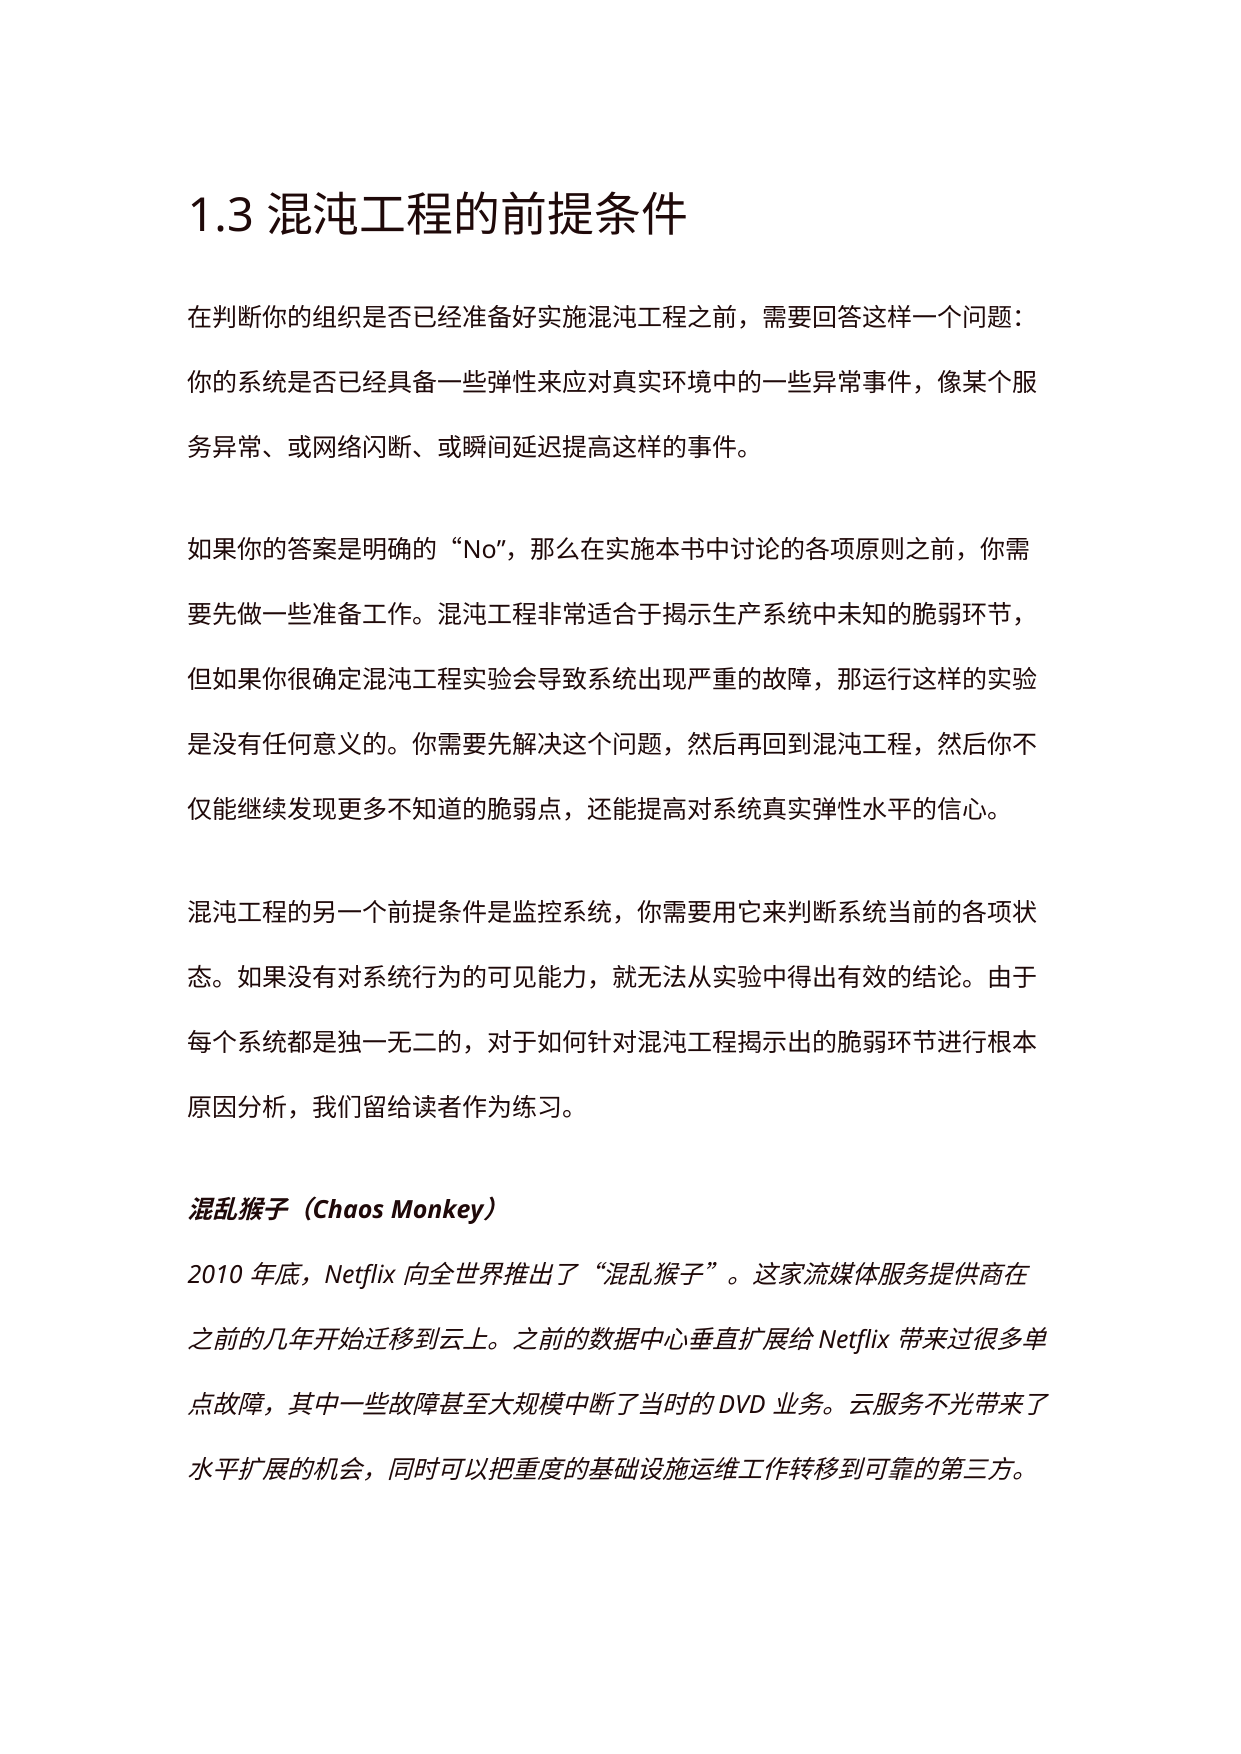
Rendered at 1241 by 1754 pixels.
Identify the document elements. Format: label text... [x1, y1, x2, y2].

text 如果你的答案是明确的“No”，那么在实施本书中讨论的各项原则之前，你需要先做一些准备工作。混沌工程非常适合于揭示生产系统中未知的脆弱环节，但如果你很确定混沌工程实验会导致系统出现严重的故障，那运行这样的实验是没有任何意义的。你需要先解决这个问题，然后再回到混沌工程，然后你不仅能继续发现更多不知道的脆弱点，还能提高对系统真实弹性水平的信心。 [187, 515, 1053, 840]
text 混乱猴子（Chaos Monkey） [187, 1175, 1053, 1240]
text 2010 年底，Netflix 向全世界推出了“混乱猴子”。这家流媒体服务提供商在之前的几年开始迁移到云上。之前的数据中心垂直扩展给 Netflix 带来过很多单点故障，其中一些故障甚至大规模中断了当时的 DVD 业务。云服务不光带来了水平扩展的机会，同时可以把重度的基础设施运维工作转移到可靠的第三方。 [187, 1240, 1053, 1500]
text 混沌工程的另一个前提条件是监控系统，你需要用它来判断系统当前的各项状态。如果没有对系统行为的可见能力，就无法从实验中得出有效的结论。由于每个系统都是独一无二的，对于如何针对混沌工程揭示出的脆弱环节进行根本原因分析，我们留给读者作为练习。 [187, 878, 1053, 1138]
text 在判断你的组织是否已经准备好实施混沌工程之前，需要回答这样一个问题：你的系统是否已经具备一些弹性来应对真实环境中的一些异常事件，像某个服务异常、或网络闪断、或瞬间延迟提高这样的事件。 [187, 283, 1053, 478]
text 1.3 混沌工程的前提条件 [187, 162, 1053, 259]
